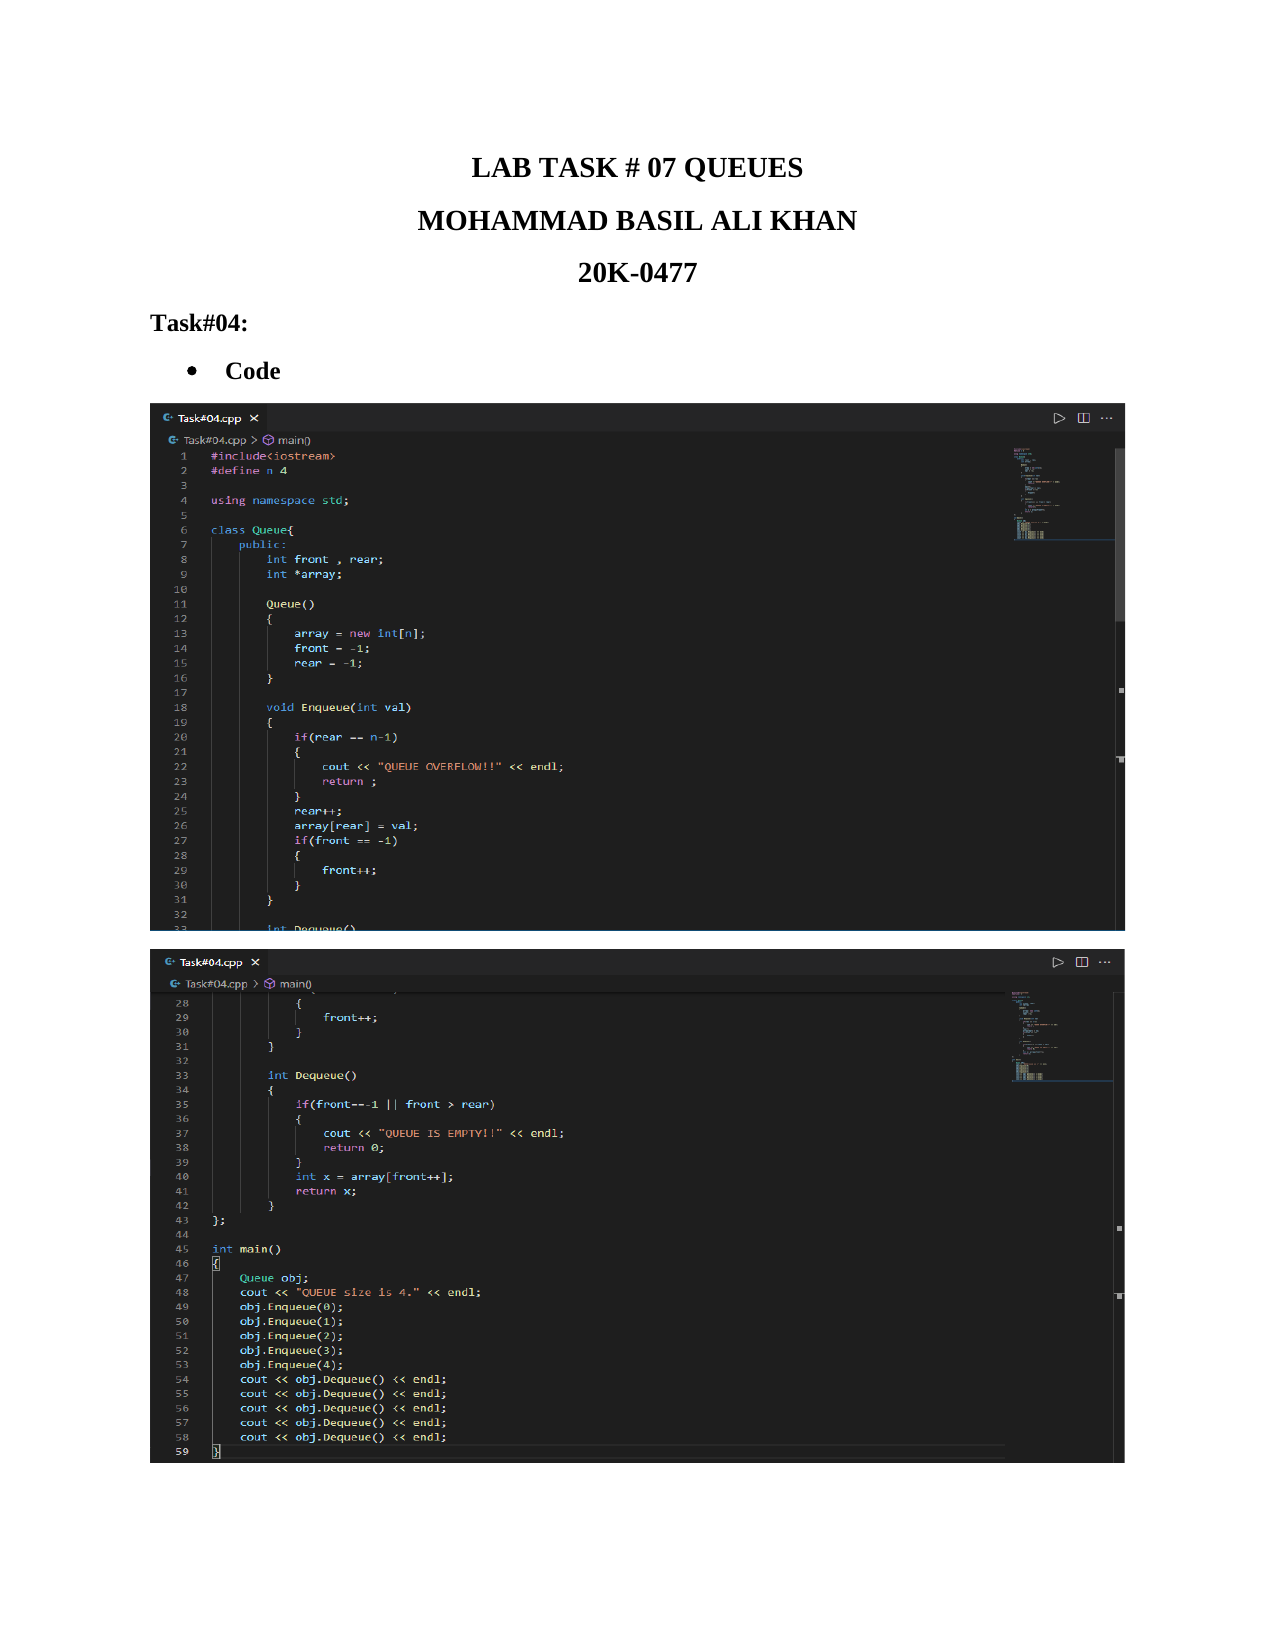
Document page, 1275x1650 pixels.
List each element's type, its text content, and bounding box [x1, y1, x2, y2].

text Task#04: [150, 308, 1125, 337]
picture [150, 949, 1125, 1463]
text 20K-0477 [150, 256, 1125, 289]
text MOHAMMAD BASIL ALI KHAN [150, 203, 1125, 236]
text LAB TASK # 07 QUEUES [150, 150, 1125, 183]
picture [150, 403, 1125, 931]
list Code [187, 356, 1125, 385]
